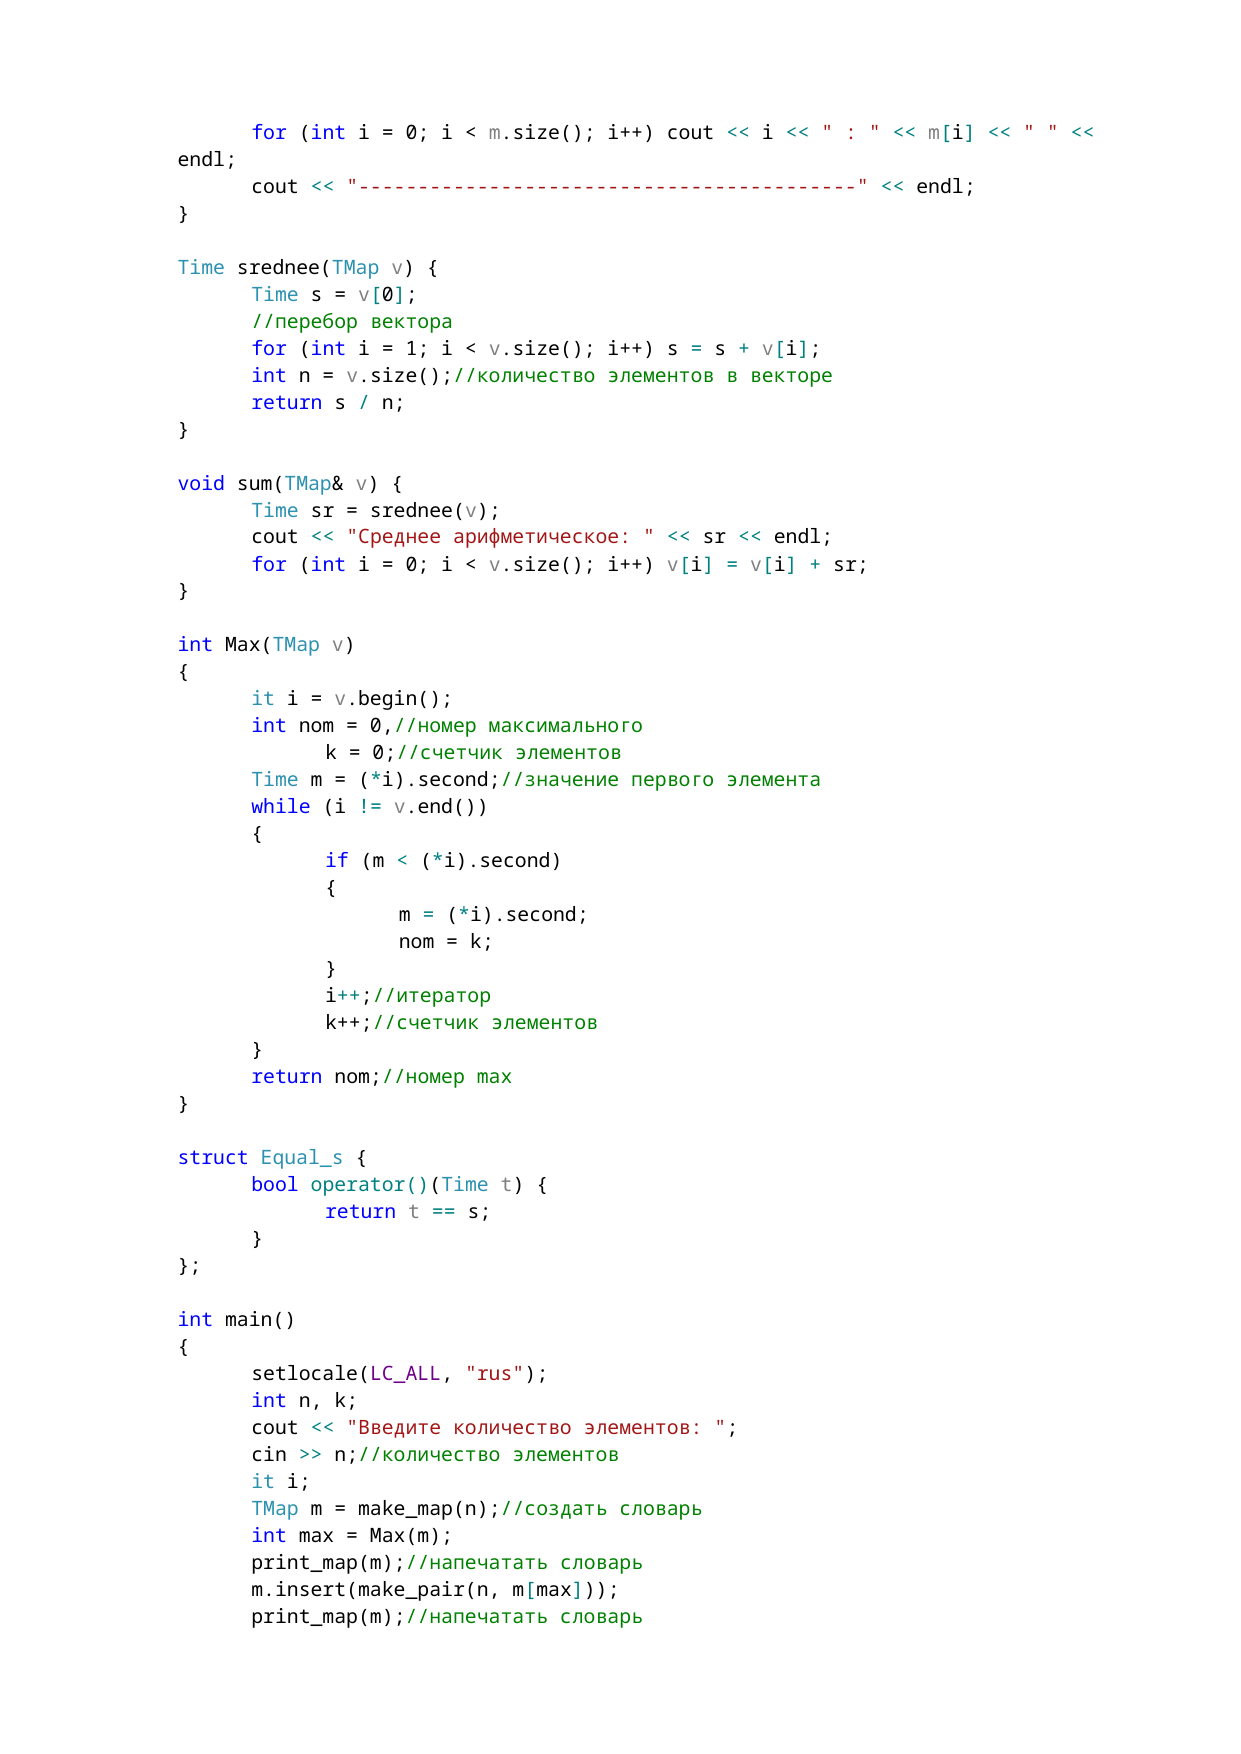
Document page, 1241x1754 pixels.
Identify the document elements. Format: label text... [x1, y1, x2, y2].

text return nom;//номер max [177, 1062, 1152, 1089]
text int n, k; [177, 1386, 1152, 1413]
text Time s = v[0]; [177, 280, 1152, 307]
text i++;//итератор [177, 981, 1152, 1008]
text void sum(TMap& v) { [177, 469, 1152, 496]
text int Max(TMap v) [177, 631, 1152, 658]
text setlocale(LC_ALL, "rus"); [177, 1359, 1152, 1386]
text while (i != v.end()) [177, 793, 1152, 819]
text { [177, 1332, 1152, 1359]
text it i = v.begin(); [177, 685, 1152, 712]
text m.insert(make_pair(n, m[max])); [177, 1575, 1152, 1602]
text } [177, 577, 1152, 604]
text cout << "------------------------------------------" << endl; [177, 172, 1152, 199]
text return s / n; [177, 388, 1152, 415]
text cout << "Введите количество элементов: "; [177, 1413, 1152, 1440]
text { [177, 819, 1152, 847]
text bool operator()(Time t) { [177, 1170, 1152, 1197]
text } [177, 954, 1152, 981]
text k = 0;//счетчик элементов [177, 739, 1152, 766]
text } [177, 1224, 1152, 1251]
text return t == s; [177, 1197, 1152, 1224]
text int nom = 0,//номер максимального [177, 712, 1152, 739]
text cin >> n;//количество элементов [177, 1440, 1152, 1467]
text nom = k; [177, 927, 1152, 954]
text }; [177, 1251, 1152, 1278]
text struct Equal_s { [177, 1143, 1152, 1170]
text Time srednee(TMap v) { [177, 253, 1152, 280]
text } [177, 1089, 1152, 1116]
text for (int i = 1; i < v.size(); i++) s = s + v[i]; [177, 334, 1152, 361]
text int main() [177, 1305, 1152, 1332]
text k++;//счетчик элементов [177, 1008, 1152, 1035]
text print_map(m);//напечатать словарь [177, 1548, 1152, 1575]
text int max = Max(m); [177, 1521, 1152, 1548]
text //перебор вектора [177, 307, 1152, 334]
text TMap m = make_map(n);//создать словарь [177, 1494, 1152, 1521]
text cout << "Среднее арифметическое: " << sr << endl; [177, 523, 1152, 550]
text { [177, 873, 1152, 901]
text if (m < (*i).second) [177, 847, 1152, 873]
text int n = v.size();//количество элементов в векторе [177, 361, 1152, 388]
text Time m = (*i).second;//значение первого элемента [177, 766, 1152, 793]
text } [177, 415, 1152, 442]
text { [177, 658, 1152, 685]
text Time sr = srednee(v); [177, 496, 1152, 523]
text for (int i = 0; i < m.size(); i++) cout << i << " : " << m[i] << " " << endl; [177, 118, 1152, 172]
text } [177, 199, 1152, 226]
text it i; [177, 1467, 1152, 1494]
text } [177, 1035, 1152, 1062]
text print_map(m);//напечатать словарь [177, 1602, 1152, 1629]
text m = (*i).second; [177, 901, 1152, 927]
text for (int i = 0; i < v.size(); i++) v[i] = v[i] + sr; [177, 550, 1152, 577]
